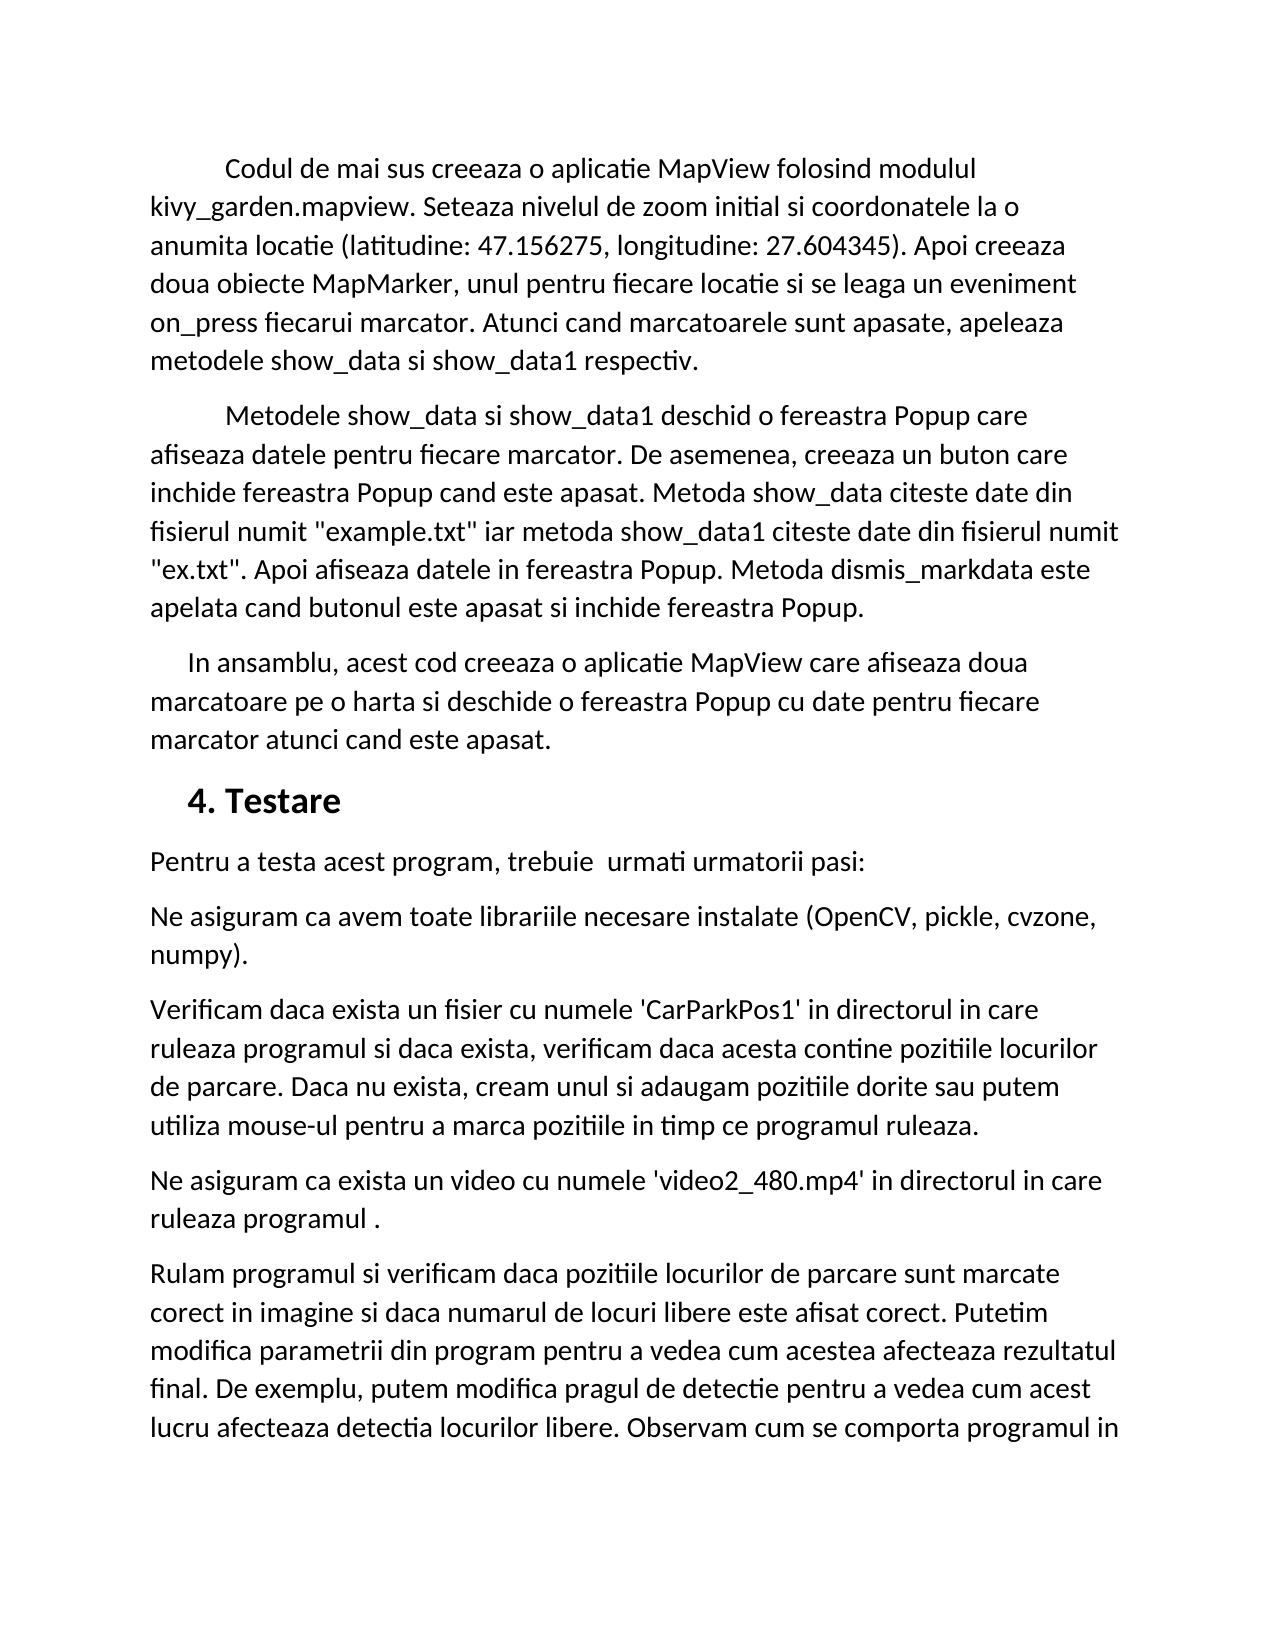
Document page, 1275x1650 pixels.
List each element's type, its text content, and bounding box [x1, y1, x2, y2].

text Ne asiguram ca exista un video cu numele 'video2_480.mp4' in directorul in care ruleaza programul . [150, 1162, 1125, 1236]
text In ansamblu, acest cod creeaza o aplicatie MapView care afiseaza doua marcatoare pe o harta si deschide o fereastra Popup cu date pentru fiecare marcator atunci cand este apasat. [150, 644, 1125, 757]
text Ne asiguram ca avem toate librariile necesare instalate (OpenCV, pickle, cvzone, numpy). [150, 898, 1125, 972]
text Metodele show_data si show_data1 deschid o fereastra Popup care afiseaza datele pentru fiecare marcator. De asemenea, creeaza un buton care inchide fereastra Popup cand este apasat. Metoda show_data citeste date din fisierul numit "example.txt" iar metoda show_data1 citeste date din fisierul numit "ex.txt". Apoi afiseaza datele in fereastra Popup. Metoda dismis_markdata este apelata cand butonul este apasat si inchide fereastra Popup. [150, 397, 1125, 625]
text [150, 1255, 1125, 1445]
list Testare [187, 777, 1125, 822]
text Pentru a testa acest program, trebuie urmati urmatorii pasi: [150, 843, 1125, 878]
text Codul de mai sus creeaza o aplicatie MapView folosind modulul kivy_garden.mapview. Seteaza nivelul de zoom initial si coordonatele la o anumita locatie (latitudine: 47.156275, longitudine: 27.604345). Apoi creeaza doua obiecte MapMarker, unul pentru fiecare locatie si se leaga un eveniment on_press fiecarui marcator. Atunci cand marcatoarele sunt apasate, apeleaza metodele show_data si show_data1 respectiv. [150, 150, 1125, 378]
text Verificam daca exista un fisier cu numele 'CarParkPos1' in directorul in care ruleaza programul si daca exista, verificam daca acesta contine pozitiile locurilor de parcare. Daca nu exista, cream unul si adaugam pozitiile dorite sau putem utiliza mouse-ul pentru a marca pozitiile in timp ce programul ruleaza. [150, 991, 1125, 1142]
